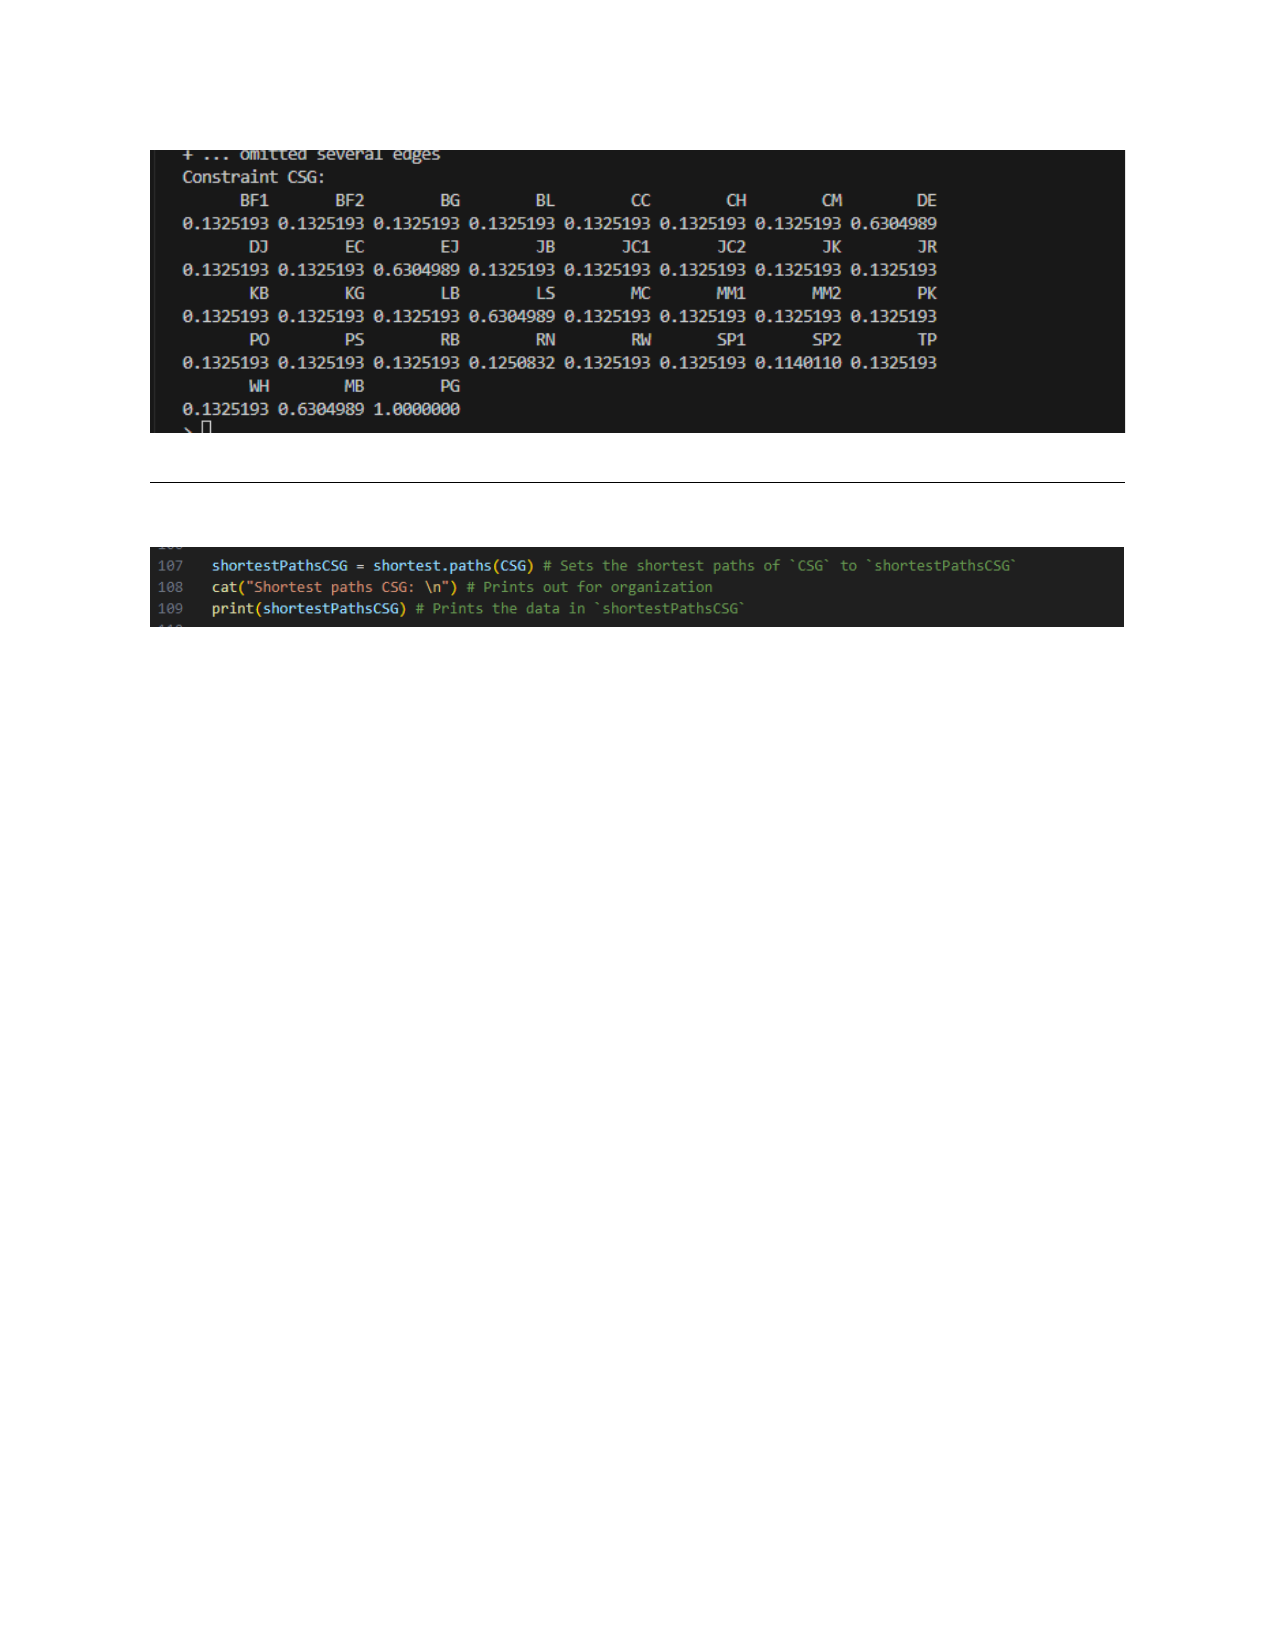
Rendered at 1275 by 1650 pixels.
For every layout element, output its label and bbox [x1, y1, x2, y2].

picture [150, 547, 1124, 627]
picture [150, 150, 1125, 433]
